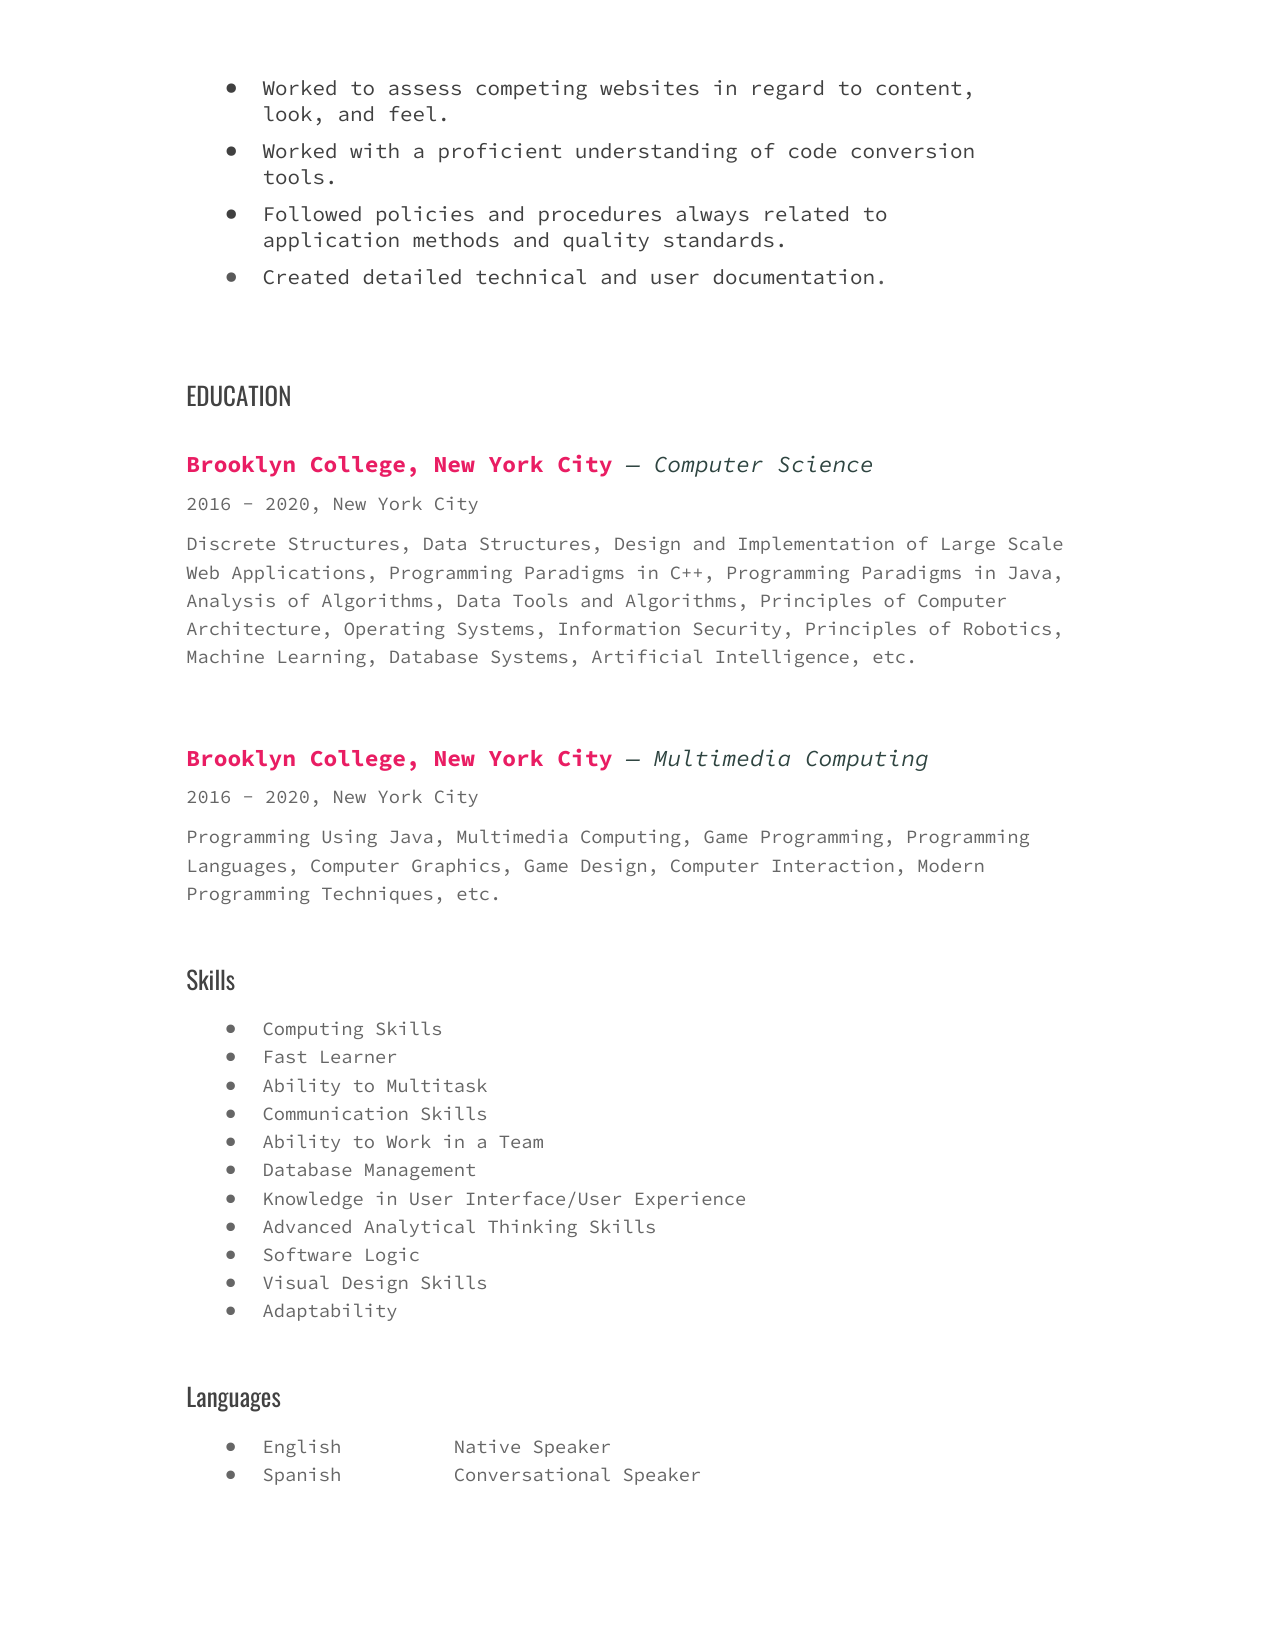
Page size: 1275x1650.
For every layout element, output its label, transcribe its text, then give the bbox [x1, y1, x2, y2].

list Followed policies and procedures always related to application methods and quality standards. [225, 201, 1027, 253]
text Programming Using Java, Multimedia Computing, Game Programming, Programming Languages, Computer Graphics, Game Design, Computer Interaction, Modern Programming Techniques, etc. [186, 826, 1087, 906]
list Communication Skills [225, 1102, 1087, 1125]
list Advanced Analytical Thinking Skills [225, 1215, 1087, 1238]
text 2016 - 2020, New York City [186, 492, 1087, 515]
list Database Management [225, 1158, 1087, 1182]
list Knowledge in User Interface/User Experience [225, 1187, 1087, 1210]
subtitle EDUCATION [186, 377, 1087, 414]
list Created detailed technical and user documentation. [225, 264, 1027, 290]
subtitle Languages [186, 1378, 1087, 1415]
list Worked to assess competing websites in regard to content, look, and feel. [225, 75, 1027, 127]
list Ability to Multitask [225, 1074, 1087, 1097]
text Discrete Structures, Data Structures, Design and Implementation of Large Scale Web Applications, Programming Paradigms in C++, Programming Paradigms in Java, Analysis of Algorithms, Data Tools and Algorithms, Principles of Computer Architecture, Operating Systems, Information Security, Principles of Robotics, Machine Learning, Database Systems, Artificial Intelligence, etc. [186, 532, 1087, 669]
subtitle Brooklyn College, New York City — Computer Science [186, 450, 1087, 479]
list Adaptability [225, 1299, 1087, 1323]
list Software Logic [225, 1243, 1087, 1267]
subtitle Skills [186, 960, 1087, 997]
list Spanish Conversational Speaker [225, 1463, 1087, 1486]
list Worked with a proficient understanding of code conversion tools. [225, 138, 1027, 190]
list Computing Skills [225, 1017, 1087, 1041]
list Ability to Work in a Team [225, 1130, 1087, 1154]
text 2016 - 2020, New York City [186, 785, 1087, 808]
list Visual Design Skills [225, 1271, 1087, 1295]
list Fast Learner [225, 1045, 1087, 1069]
list English Native Speaker [225, 1435, 1087, 1458]
subtitle Brooklyn College, New York City — Multimedia Computing [186, 743, 1087, 772]
